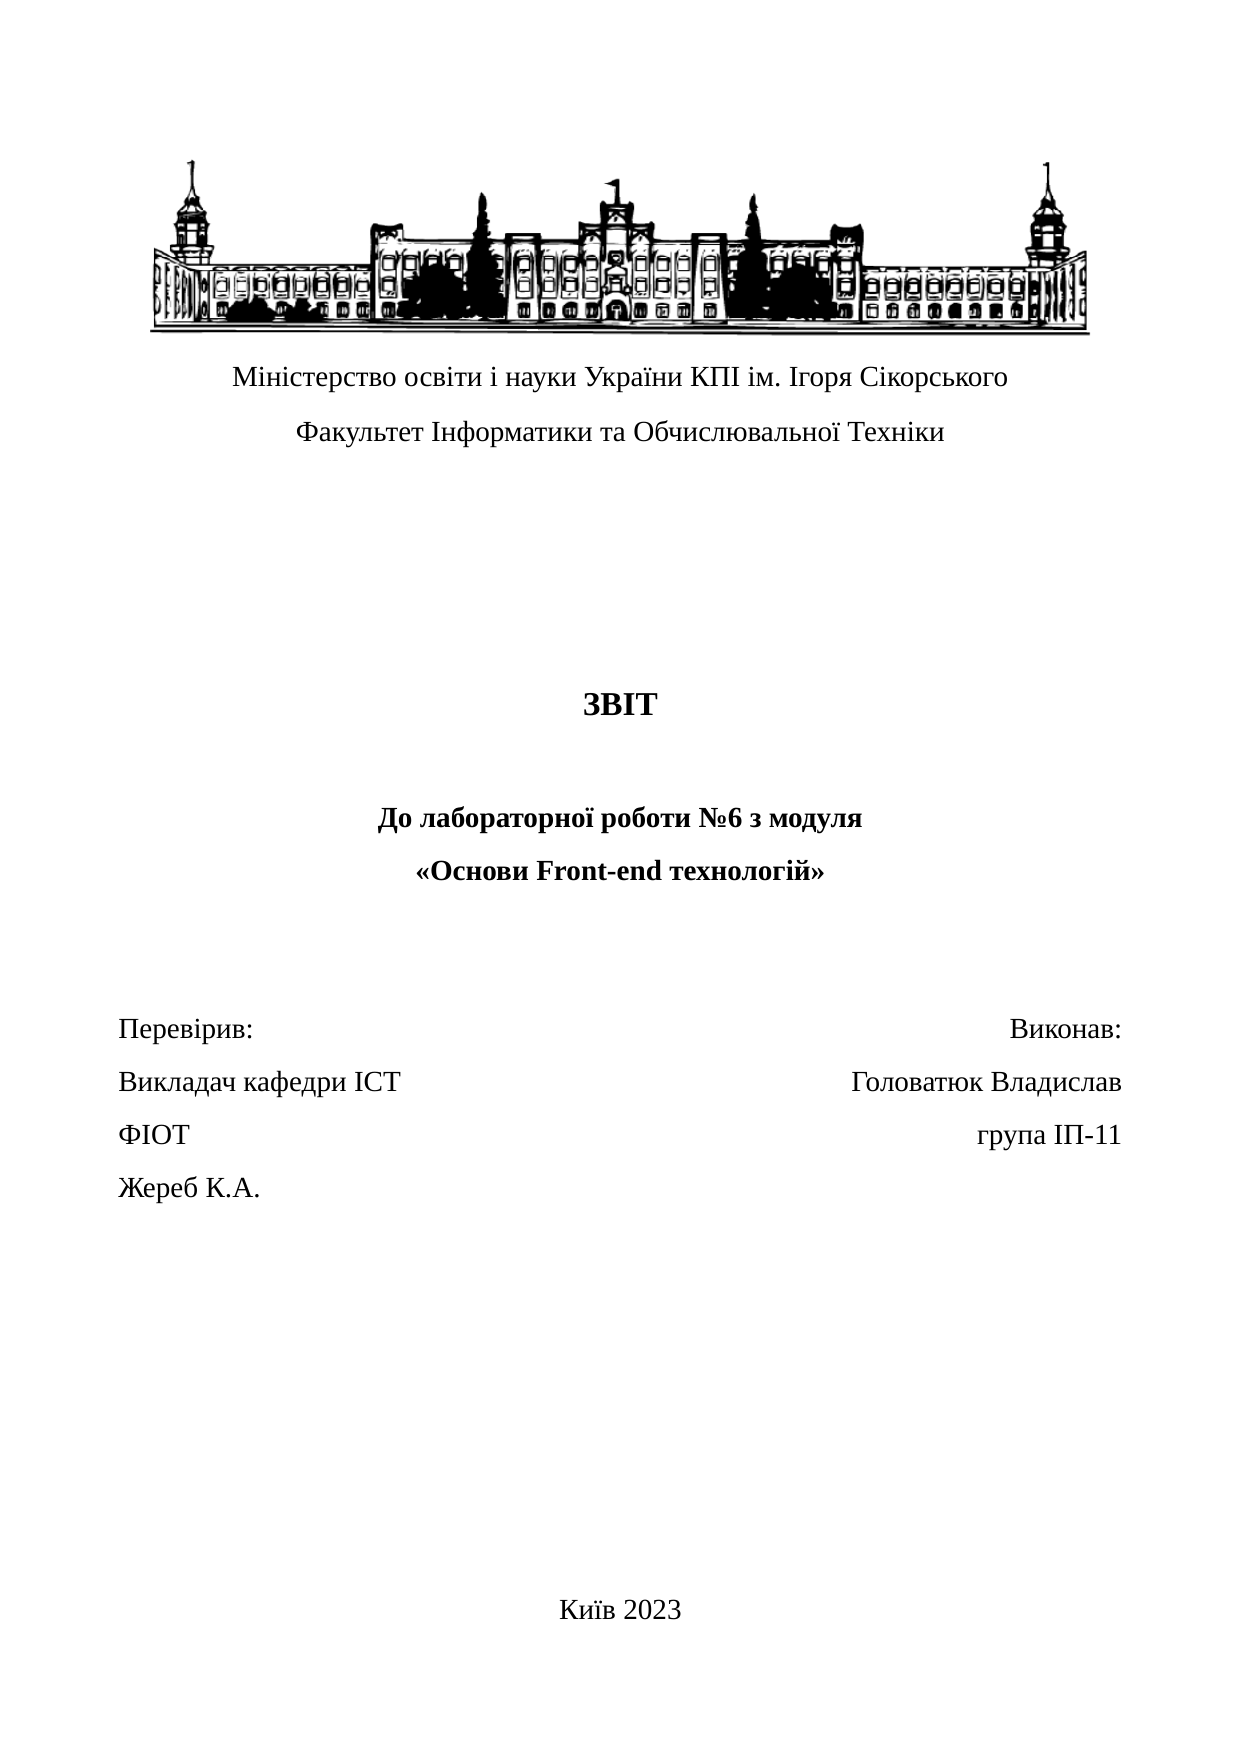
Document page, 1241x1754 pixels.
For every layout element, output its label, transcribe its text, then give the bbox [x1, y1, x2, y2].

text ФІОТ група ІП-11 [118, 1117, 1122, 1151]
text «Основи Front-end технологій» [118, 853, 1122, 887]
text Міністерство освіти і науки України КПІ ім. Ігоря Сікорського [118, 359, 1122, 393]
text ЗВІТ [118, 684, 1122, 723]
text Перевірив: Виконав: [118, 1012, 1122, 1045]
text Факультет Інформатики та Обчислювальної Технiки [118, 414, 1122, 447]
picture [150, 88, 1091, 341]
text Жереб К.А. [118, 1170, 1122, 1203]
text Викладач кафедри ІСТ Головатюк Владислав [118, 1064, 1122, 1098]
text До лабораторної роботи №6 з модуля [118, 800, 1122, 834]
text Київ 2023 [118, 1592, 1122, 1626]
